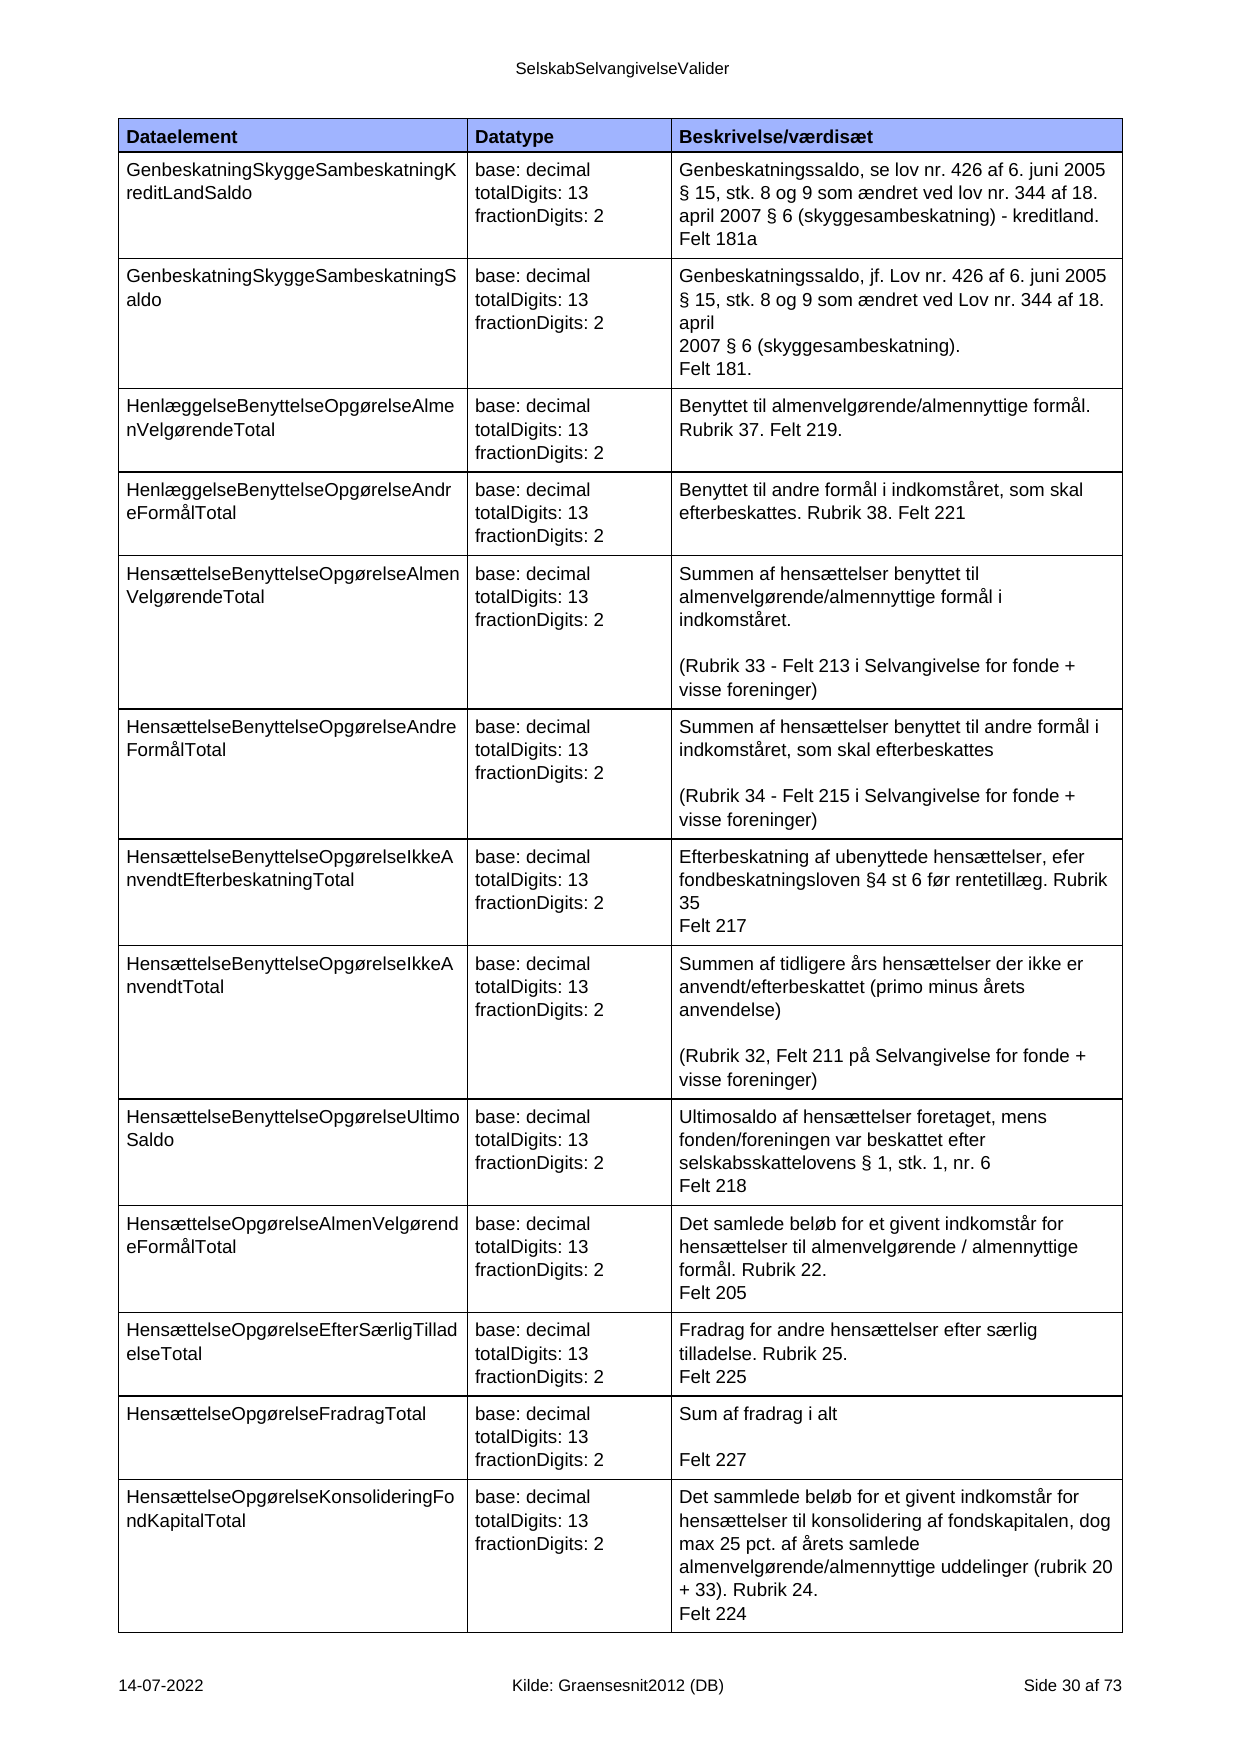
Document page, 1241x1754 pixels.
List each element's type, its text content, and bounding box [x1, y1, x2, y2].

table_cell base: decimal totalDigits: 13 fractionDigits: 2 [468, 473, 671, 555]
table_cell Summen af hensættelser benyttet til almenvelgørende/almennyttige formål i indkomståret. (Rubrik 33 - Felt 213 i Selvangivelse for fonde + visse foreninger) [672, 556, 1122, 708]
table_cell base: decimal totalDigits: 13 fractionDigits: 2 [468, 1313, 671, 1395]
table_cell Efterbeskatning af ubenyttede hensættelser, efer fondbeskatningsloven §4 st 6 før rentetillæg. Rubrik 35 Felt 217 [672, 840, 1122, 945]
table_cell base: decimal totalDigits: 13 fractionDigits: 2 [468, 946, 671, 1098]
table_cell HensættelseOpgørelseAlmenVelgørendeFormålTotal [119, 1206, 467, 1312]
table_cell HenlæggelseBenyttelseOpgørelseAndreFormålTotal [119, 473, 467, 555]
table_cell HensættelseOpgørelseKonsolideringFondKapitalTotal [119, 1480, 467, 1632]
table_cell base: decimal totalDigits: 13 fractionDigits: 2 [468, 1397, 671, 1479]
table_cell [468, 1480, 671, 1632]
table_header Dataelement [119, 119, 467, 151]
table_cell GenbeskatningSkyggeSambeskatningKreditLandSaldo [119, 153, 467, 258]
table_cell Summen af tidligere års hensættelser der ikke er anvendt/efterbeskattet (primo minus årets anvendelse) (Rubrik 32, Felt 211 på Selvangivelse for fonde + visse foreninger) [672, 946, 1122, 1098]
table_cell Genbeskatningssaldo, se lov nr. 426 af 6. juni 2005 § 15, stk. 8 og 9 som ændret ved lov nr. 344 af 18. april 2007 § 6 (skyggesambeskatning) - kreditland. Felt 181a [672, 153, 1122, 258]
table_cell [468, 153, 671, 258]
table_cell HensættelseBenyttelseOpgørelseUltimoSaldo [119, 1100, 467, 1205]
table_cell Fradrag for andre hensættelser efter særlig tilladelse. Rubrik 25. Felt 225 [672, 1313, 1122, 1395]
table_cell Genbeskatningssaldo, jf. Lov nr. 426 af 6. juni 2005 § 15, stk. 8 og 9 som ændret ved Lov nr. 344 af 18. april 2007 § 6 (skyggesambeskatning). Felt 181. [672, 259, 1122, 388]
table_cell GenbeskatningSkyggeSambeskatningSaldo [119, 259, 467, 388]
table_cell base: decimal totalDigits: 13 fractionDigits: 2 [468, 840, 671, 945]
table_cell HensættelseOpgørelseFradragTotal [119, 1397, 467, 1479]
table_cell Summen af hensættelser benyttet til andre formål i indkomståret, som skal efterbeskattes (Rubrik 34 - Felt 215 i Selvangivelse for fonde + visse foreninger) [672, 710, 1122, 838]
table_cell Det samlede beløb for et givent indkomstår for hensættelser til almenvelgørende / almennyttige formål. Rubrik 22. Felt 205 [672, 1206, 1122, 1312]
table_cell base: decimal totalDigits: 13 fractionDigits: 2 [468, 1206, 671, 1312]
table_cell base: decimal totalDigits: 13 fractionDigits: 2 [468, 556, 671, 708]
table_cell HensættelseOpgørelseEfterSærligTilladelseTotal [119, 1313, 467, 1395]
table_cell Benyttet til almenvelgørende/almennyttige formål. Rubrik 37. Felt 219. [672, 389, 1122, 471]
table_cell HenlæggelseBenyttelseOpgørelseAlmenVelgørendeTotal [119, 389, 467, 471]
table_cell HensættelseBenyttelseOpgørelseAndreFormålTotal [119, 710, 467, 838]
table_cell base: decimal totalDigits: 13 fractionDigits: 2 [468, 710, 671, 838]
table_header Datatype [468, 119, 671, 151]
table_cell base: decimal totalDigits: 13 fractionDigits: 2 [468, 259, 671, 388]
table_cell HensættelseBenyttelseOpgørelseIkkeAnvendtEfterbeskatningTotal [119, 840, 467, 945]
table_cell Det sammlede beløb for et givent indkomstår for hensættelser til konsolidering af fondskapitalen, dog max 25 pct. af årets samlede almenvelgørende/almennyttige uddelinger (rubrik 20 + 33). Rubrik 24. Felt 224 [672, 1480, 1122, 1632]
table_cell Sum af fradrag i alt Felt 227 [672, 1397, 1122, 1479]
table_cell Ultimosaldo af hensættelser foretaget, mens fonden/foreningen var beskattet efter selskabsskattelovens § 1, stk. 1, nr. 6 Felt 218 [672, 1100, 1122, 1205]
table_cell base: decimal totalDigits: 13 fractionDigits: 2 [468, 389, 671, 471]
table_cell base: decimal totalDigits: 13 fractionDigits: 2 [468, 1100, 671, 1205]
table_header Beskrivelse/værdisæt [672, 119, 1122, 151]
table_cell HensættelseBenyttelseOpgørelseAlmenVelgørendeTotal [119, 556, 467, 708]
table_cell Benyttet til andre formål i indkomståret, som skal efterbeskattes. Rubrik 38. Felt 221 [672, 473, 1122, 555]
table_cell HensættelseBenyttelseOpgørelseIkkeAnvendtTotal [119, 946, 467, 1098]
